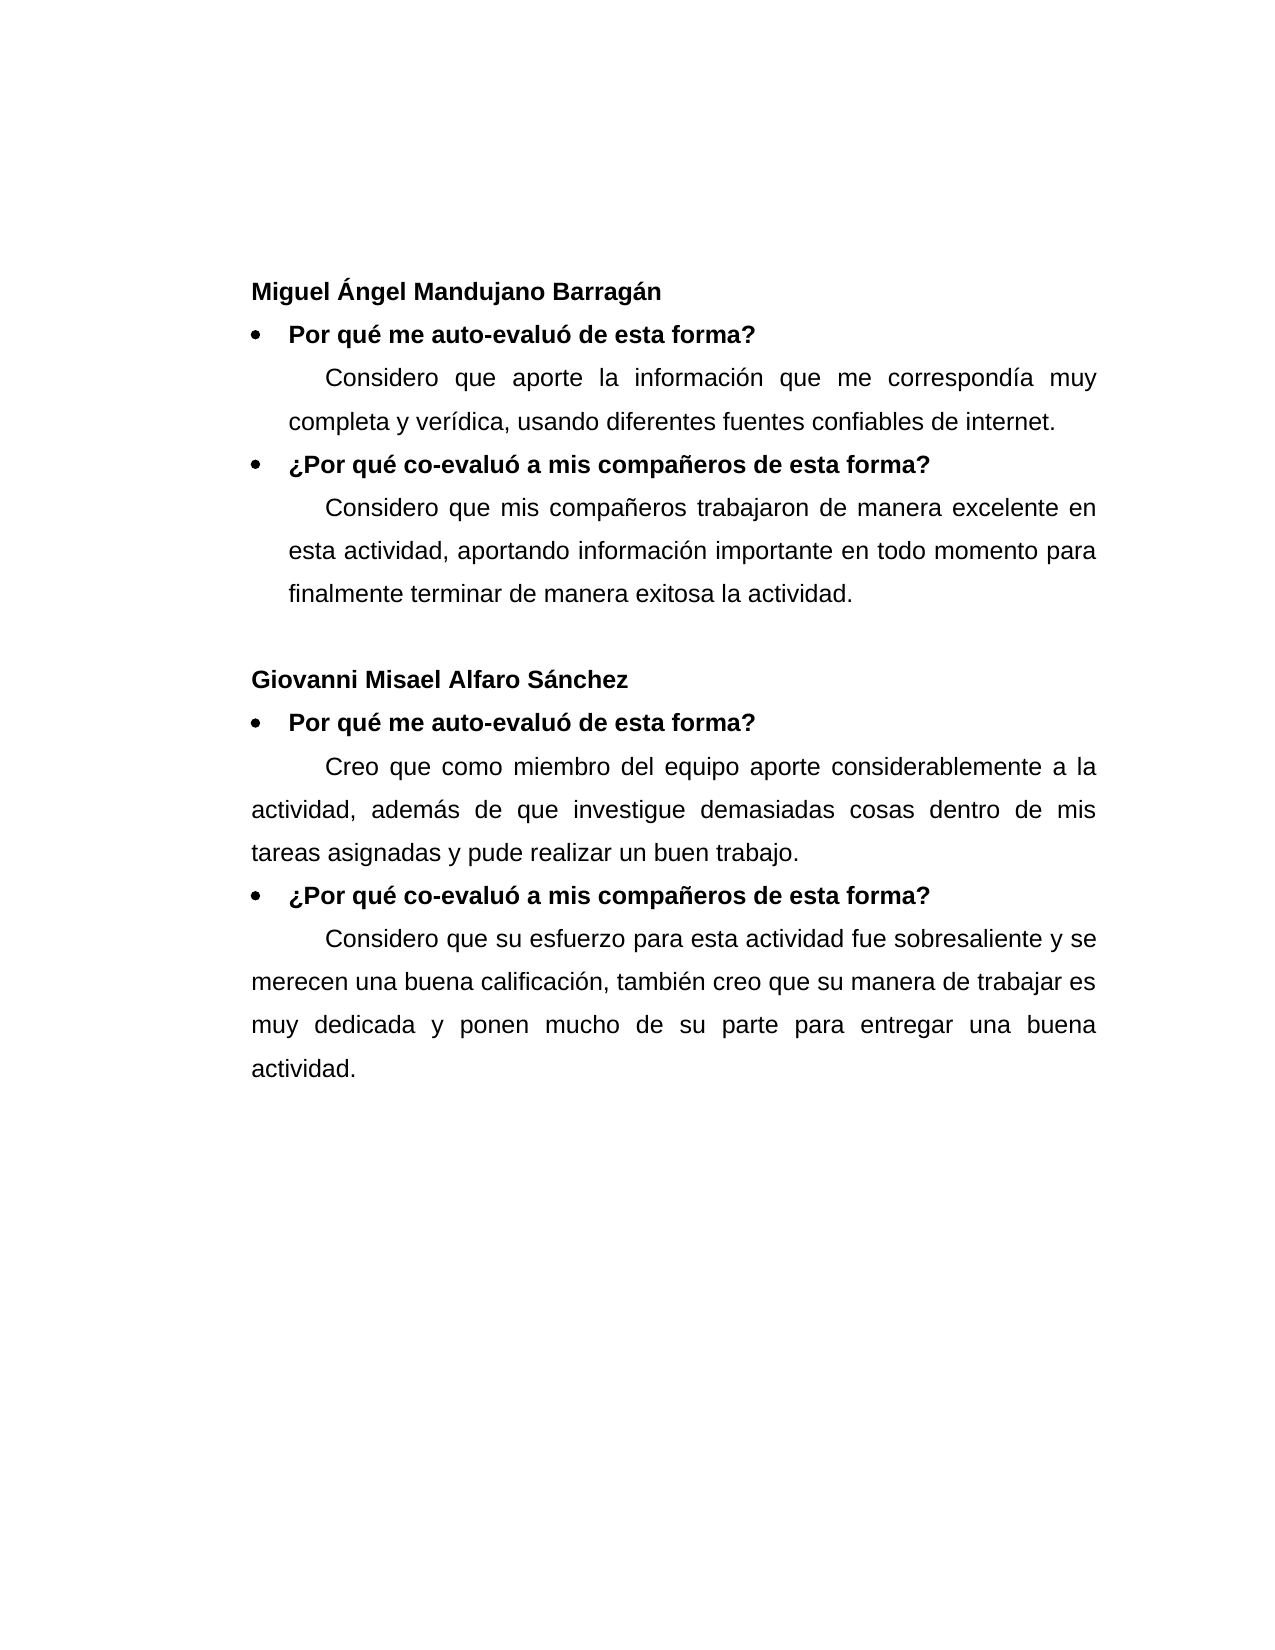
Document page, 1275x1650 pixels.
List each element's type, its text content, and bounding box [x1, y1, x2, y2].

text ¿Por qué co-evaluó a mis compañeros de esta forma? [251, 881, 1098, 910]
list Considero que aporte la información que me correspondía muy completa y verídica, usando diferentes fuentes confiables de internet. [288, 363, 1098, 435]
text Por qué me auto-evaluó de esta forma? [251, 320, 1098, 349]
text Considero que su esfuerzo para esta actividad fue sobresaliente y se merecen una buena calificación, también creo que su manera de trabajar es muy dedicada y ponen mucho de su parte para entregar una buena actividad. [251, 924, 1098, 1082]
list Considero que mis compañeros trabajaron de manera excelente en esta actividad, aportando información importante en todo momento para finalmente terminar de manera exitosa la actividad. [288, 493, 1098, 608]
text ¿Por qué co-evaluó a mis compañeros de esta forma? [251, 449, 1098, 478]
text Por qué me auto-evaluó de esta forma? [251, 708, 1098, 737]
text Miguel Ángel Mandujano Barragán [177, 277, 1098, 306]
text Creo que como miembro del equipo aporte considerablemente a la actividad, además de que investigue demasiadas cosas dentro de mis tareas asignadas y pude realizar un buen trabajo. [251, 752, 1098, 867]
text Giovanni Misael Alfaro Sánchez [177, 665, 1098, 694]
